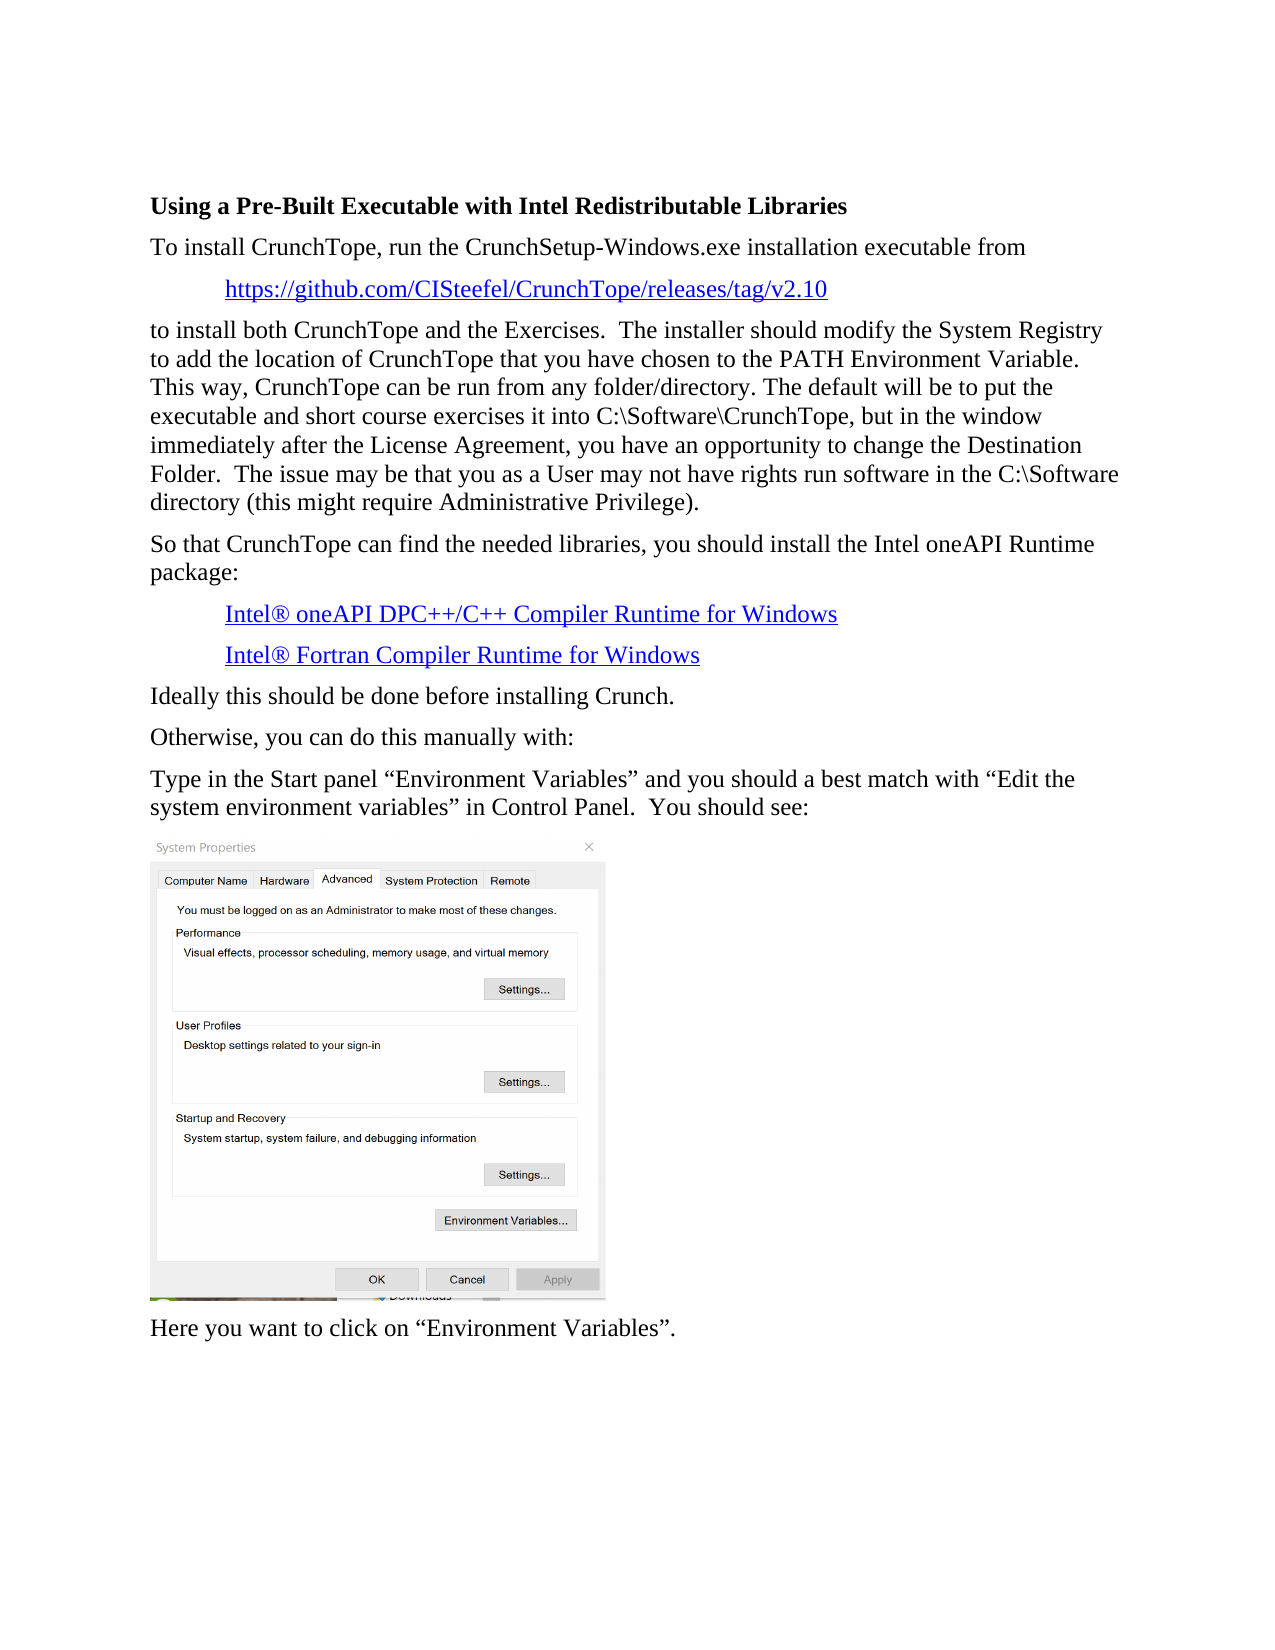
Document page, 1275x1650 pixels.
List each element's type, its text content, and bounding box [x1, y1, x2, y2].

text Otherwise, you can do this manually with: [150, 722, 1125, 751]
text to install both CrunchTope and the Exercises. The installer should modify the System Registry to add the location of CrunchTope that you have chosen to the PATH Environment Variable. This way, CrunchTope can be run from any folder/directory. The default will be to put the executable and short course exercises it into C:\Software\CrunchTope, but in the window immediately after the License Agreement, you have an opportunity to change the Destination Folder. The issue may be that you as a User may not have rights run software in the C:\Software directory (this might require Administrative Privilege). [150, 315, 1125, 516]
picture [150, 833, 606, 1301]
text Ideally this should be done before installing Crunch. [150, 681, 1125, 710]
text Using a Pre-Built Executable with Intel Redistributable Libraries [150, 191, 1125, 220]
text Intel® Fortran Compiler Runtime for Windows [150, 640, 1125, 669]
text Here you want to click on “Environment Variables”. [150, 1313, 1125, 1342]
text https://github.com/CISteefel/CrunchTope/releases/tag/v2.10 [150, 274, 1125, 302]
text To install CrunchTope, run the CrunchSetup-Windows.exe installation executable from [150, 232, 1125, 261]
text So that CrunchTope can find the needed libraries, you should install the Intel oneAPI Runtime package: [150, 529, 1125, 586]
text Intel® oneAPI DPC++/C++ Compiler Runtime for Windows [150, 599, 1125, 627]
text Type in the Start panel “Environment Variables” and you should a best match with “Edit the system environment variables” in Control Panel. You should see: [150, 764, 1125, 821]
